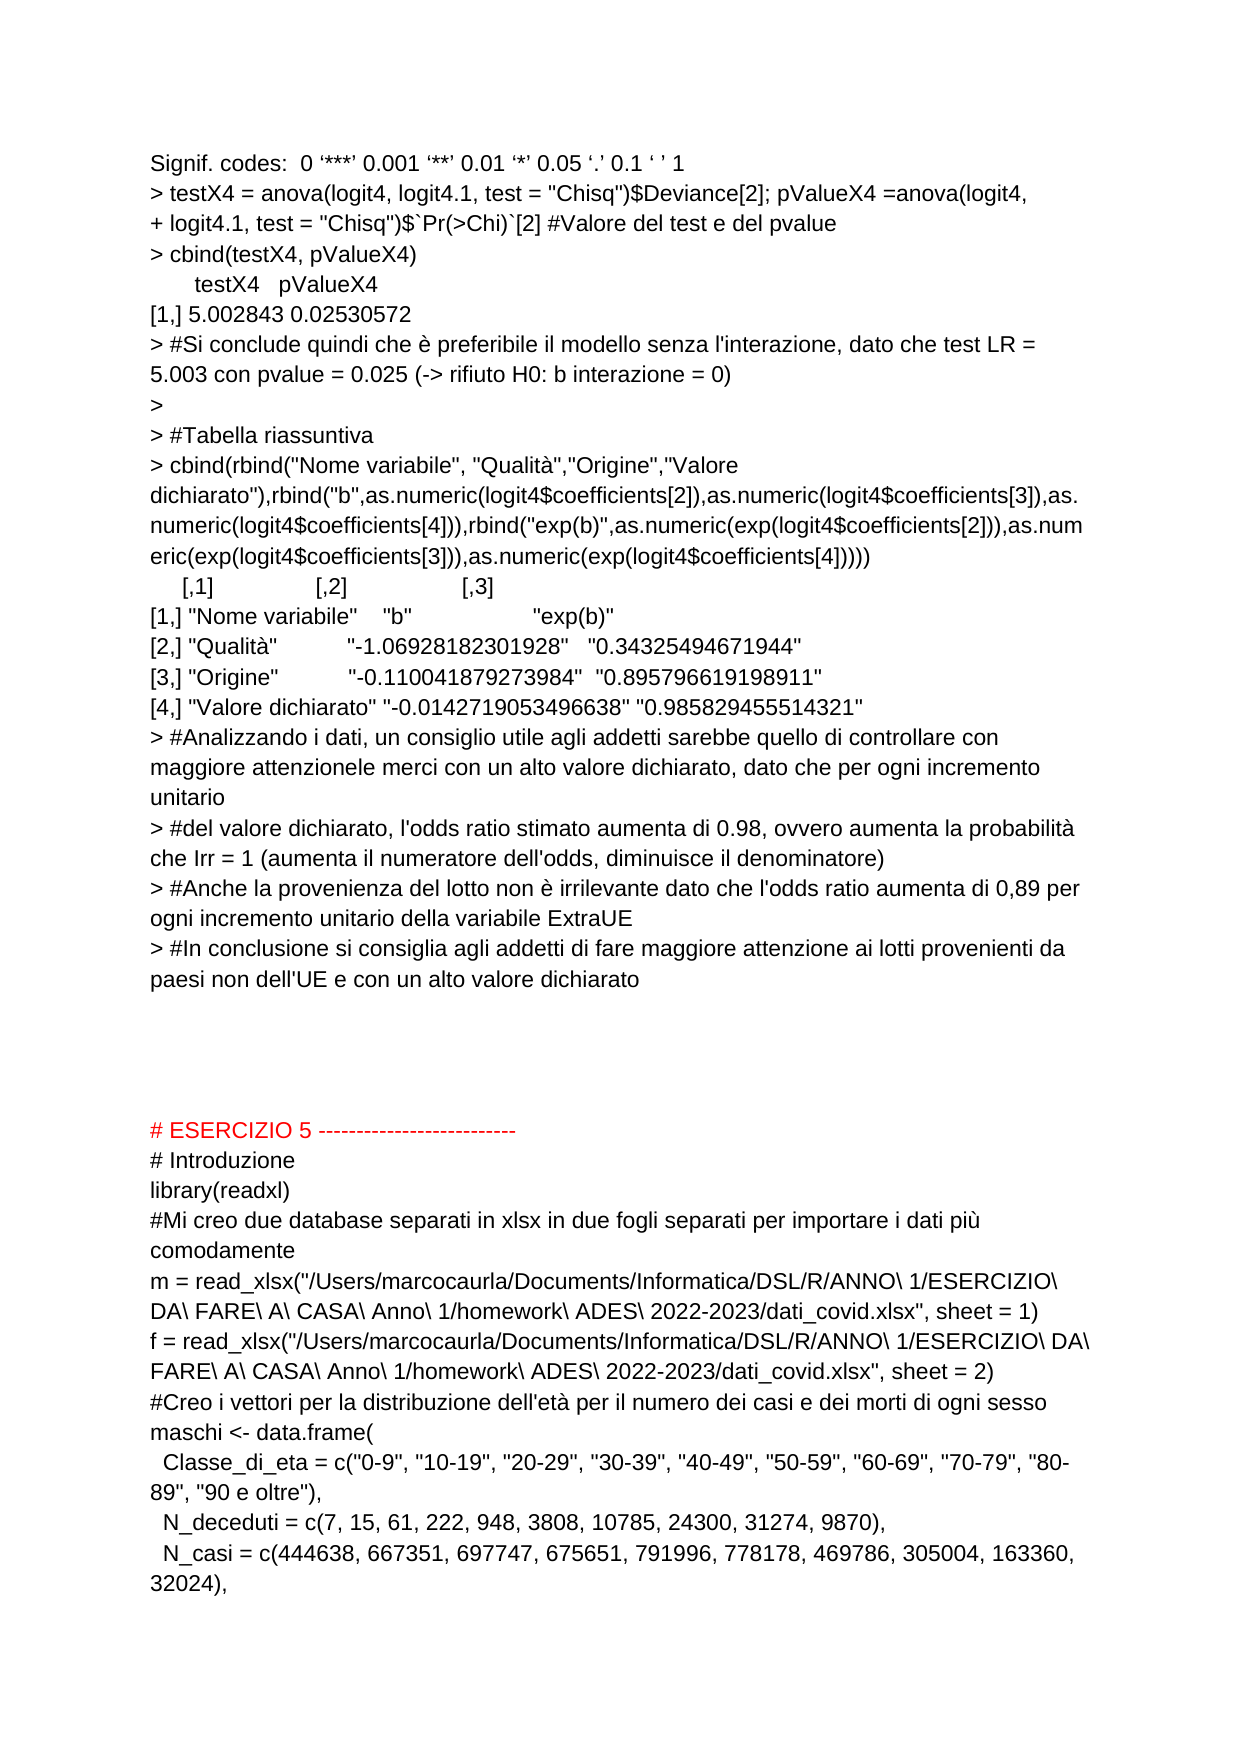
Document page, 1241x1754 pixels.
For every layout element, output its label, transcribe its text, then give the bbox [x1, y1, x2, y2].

text > #Si conclude quindi che è preferibile il modello senza l'interazione, dato che test LR = 5.003 con pvalue = 0.025 (-> rifiuto H0: b interazione = 0) [150, 331, 1090, 388]
text # ESERCIZIO 5 -------------------------- [150, 1117, 1090, 1143]
text > cbind(testX4, pValueX4) [150, 241, 1090, 267]
text m = read_xlsx("/Users/marcocaurla/Documents/Informatica/DSL/R/ANNO\ 1/ESERCIZIO\ DA\ FARE\ A\ CASA\ Anno\ 1/homework\ ADES\ 2022-2023/dati_covid.xlsx", sheet = 1) [150, 1268, 1090, 1324]
text + logit4.1, test = "Chisq")$`Pr(>Chi)`[2] #Valore del test e del pvalue [150, 210, 1090, 237]
text > #Tabella riassuntiva [150, 422, 1090, 448]
text [1,] 5.002843 0.02530572 [150, 301, 1090, 327]
text # Introduzione [150, 1147, 1090, 1173]
text maschi <- data.frame( [150, 1419, 1090, 1445]
text Classe_di_eta = c("0-9", "10-19", "20-29", "30-39", "40-49", "50-59", "60-69", "70-79", "80-89", "90 e oltre"), [150, 1449, 1090, 1506]
text [2,] "Qualità" "-1.06928182301928" "0.34325494671944" [150, 633, 1090, 660]
text [3,] "Origine" "-0.110041879273984" "0.895796619198911" [150, 663, 1090, 690]
text testX4 pValueX4 [150, 271, 1090, 297]
text [4,] "Valore dichiarato" "-0.0142719053496638" "0.985829455514321" [150, 694, 1090, 720]
text [1,] "Nome variabile" "b" "exp(b)" [150, 603, 1090, 629]
text > #del valore dichiarato, l'odds ratio stimato aumenta di 0.98, ovvero aumenta la probabilità che Irr = 1 (aumenta il numeratore dell'odds, diminuisce il denominatore) [150, 814, 1090, 871]
text N_casi = c(444638, 667351, 697747, 675651, 791996, 778178, 469786, 305004, 163360, 32024), [150, 1539, 1090, 1596]
text #Creo i vettori per la distribuzione dell'età per il numero dei casi e dei morti di ogni sesso [150, 1388, 1090, 1415]
text #Mi creo due database separati in xlsx in due fogli separati per importare i dati più comodamente [150, 1207, 1090, 1264]
text library(readxl) [150, 1177, 1090, 1203]
text > #Analizzando i dati, un consiglio utile agli addetti sarebbe quello di controllare con maggiore attenzionele merci con un alto valore dichiarato, dato che per ogni incremento unitario [150, 724, 1090, 811]
text [,1] [,2] [,3] [150, 573, 1090, 599]
text > #In conclusione si consiglia agli addetti di fare maggiore attenzione ai lotti provenienti da paesi non dell'UE e con un alto valore dichiarato [150, 935, 1090, 992]
text N_deceduti = c(7, 15, 61, 222, 948, 3808, 10785, 24300, 31274, 9870), [150, 1509, 1090, 1536]
text > [150, 392, 1090, 418]
text > testX4 = anova(logit4, logit4.1, test = "Chisq")$Deviance[2]; pValueX4 =anova(logit4, [150, 180, 1090, 207]
text f = read_xlsx("/Users/marcocaurla/Documents/Informatica/DSL/R/ANNO\ 1/ESERCIZIO\ DA\ FARE\ A\ CASA\ Anno\ 1/homework\ ADES\ 2022-2023/dati_covid.xlsx", sheet = 2) [150, 1328, 1090, 1385]
text > cbind(rbind("Nome variabile", "Qualità","Origine","Valore dichiarato"),rbind("b",as.numeric(logit4$coefficients[2]),as.numeric(logit4$coefficients[3]),as.numeric(logit4$coefficients[4])),rbind("exp(b)",as.numeric(exp(logit4$coefficients[2])),as.numeric(exp(logit4$coefficients[3])),as.numeric(exp(logit4$coefficients[4])))) [150, 452, 1090, 569]
text Signif. codes: 0 ‘***’ 0.001 ‘**’ 0.01 ‘*’ 0.05 ‘.’ 0.1 ‘ ’ 1 [150, 150, 1090, 176]
text > #Anche la provenienza del lotto non è irrilevante dato che l'odds ratio aumenta di 0,89 per ogni incremento unitario della variabile ExtraUE [150, 875, 1090, 932]
